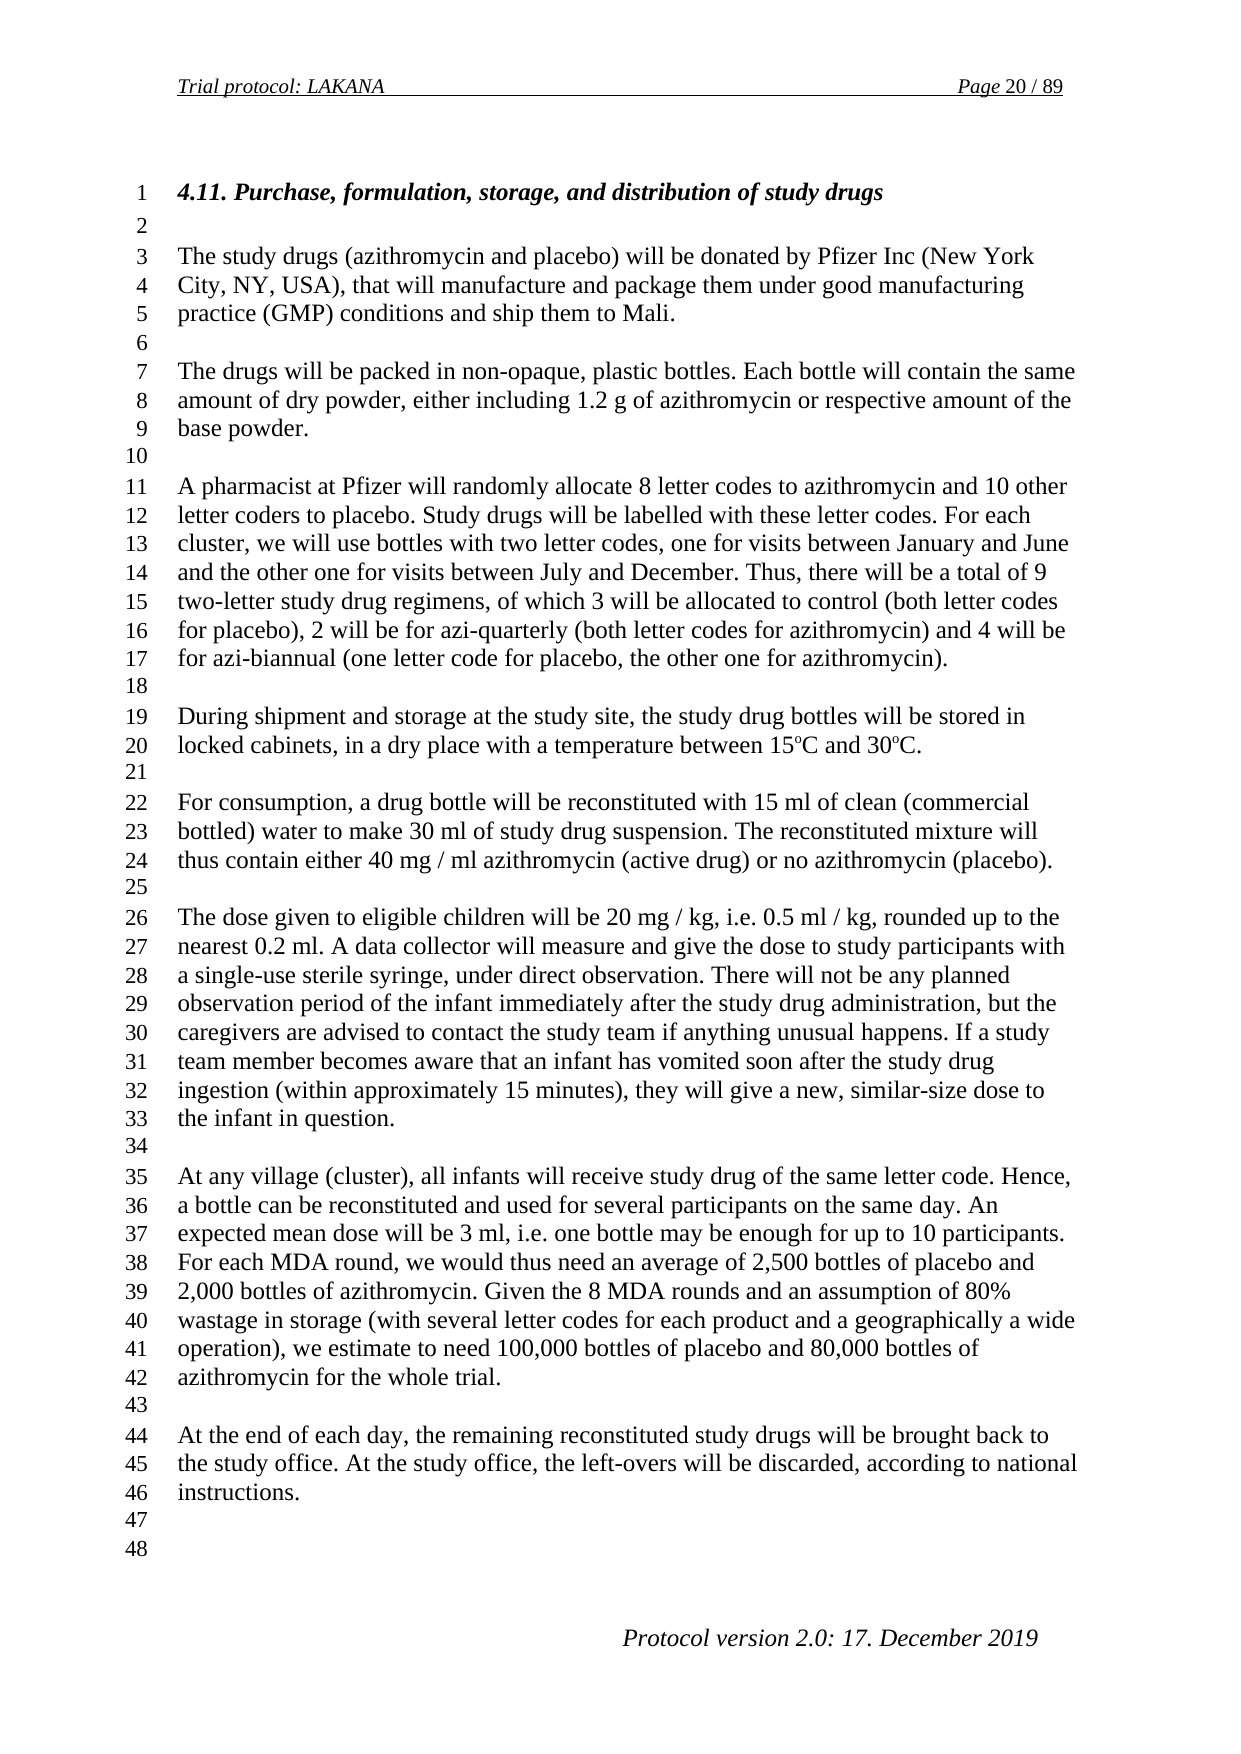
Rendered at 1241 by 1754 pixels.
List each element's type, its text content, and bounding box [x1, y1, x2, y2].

text The dose given to eligible children will be 20 mg / kg, i.e. 0.5 ml / kg, rounded up to the nearest 0.2 ml. A data collector will measure and give the dose to study participants with a single-use sterile syringe, under direct observation. There will not be any planned observation period of the infant immediately after the study drug administration, but the caregivers are advised to contact the study team if anything unusual happens. If a study team member becomes aware that an infant has vomited soon after the study drug ingestion (within approximately 15 minutes), they will give a new, similar-size dose to the infant in question. [177, 902, 1078, 1132]
subtitle 4.11. Purchase, formulation, storage, and distribution of study drugs [177, 177, 1078, 206]
text At any village (cluster), all infants will receive study drug of the same letter code. Hence, a bottle can be reconstituted and used for several participants on the same day. An expected mean dose will be 3 ml, i.e. one bottle may be enough for up to 10 participants. For each MDA round, we would thus need an average of 2,500 bottles of placebo and 2,000 bottles of azithromycin. Given the 8 MDA rounds and an assumption of 80% wastage in storage (with several letter codes for each product and a geographically a wide operation), we estimate to need 100,000 bottles of placebo and 80,000 bottles of azithromycin for the whole trial. [177, 1161, 1078, 1391]
text The drugs will be packed in non-opaque, plastic bottles. Each bottle will contain the same amount of dry powder, either including 1.2 g of azithromycin or respective amount of the base powder. [177, 356, 1078, 442]
text A pharmacist at Pfizer will randomly allocate 8 letter codes to azithromycin and 10 other letter coders to placebo. Study drugs will be labelled with these letter codes. For each cluster, we will use bottles with two letter codes, one for visits between January and June and the other one for visits between July and December. Thus, there will be a total of 9 two-letter study drug regimens, of which 3 will be allocated to control (both letter codes for placebo), 2 will be for azi-quarterly (both letter codes for azithromycin) and 4 will be for azi-biannual (one letter code for placebo, the other one for azithromycin). [177, 471, 1078, 672]
text At the end of each day, the remaining reconstituted study drugs will be brought back to the study office. At the study office, the left-overs will be discarded, according to national instructions. [177, 1420, 1078, 1506]
text During shipment and storage at the study site, the study drug bottles will be stored in locked cabinets, in a dry place with a temperature between 15oC and 30oC. [177, 701, 1078, 758]
text For consumption, a drug bottle will be reconstituted with 15 ml of clean (commercial bottled) water to make 30 ml of study drug suspension. The reconstituted mixture will thus contain either 40 mg / ml azithromycin (active drug) or no azithromycin (placebo). [177, 787, 1078, 873]
text The study drugs (azithromycin and placebo) will be donated by Pfizer Inc (New York City, NY, USA), that will manufacture and package them under good manufacturing practice (GMP) conditions and ship them to Mali. [177, 241, 1078, 327]
